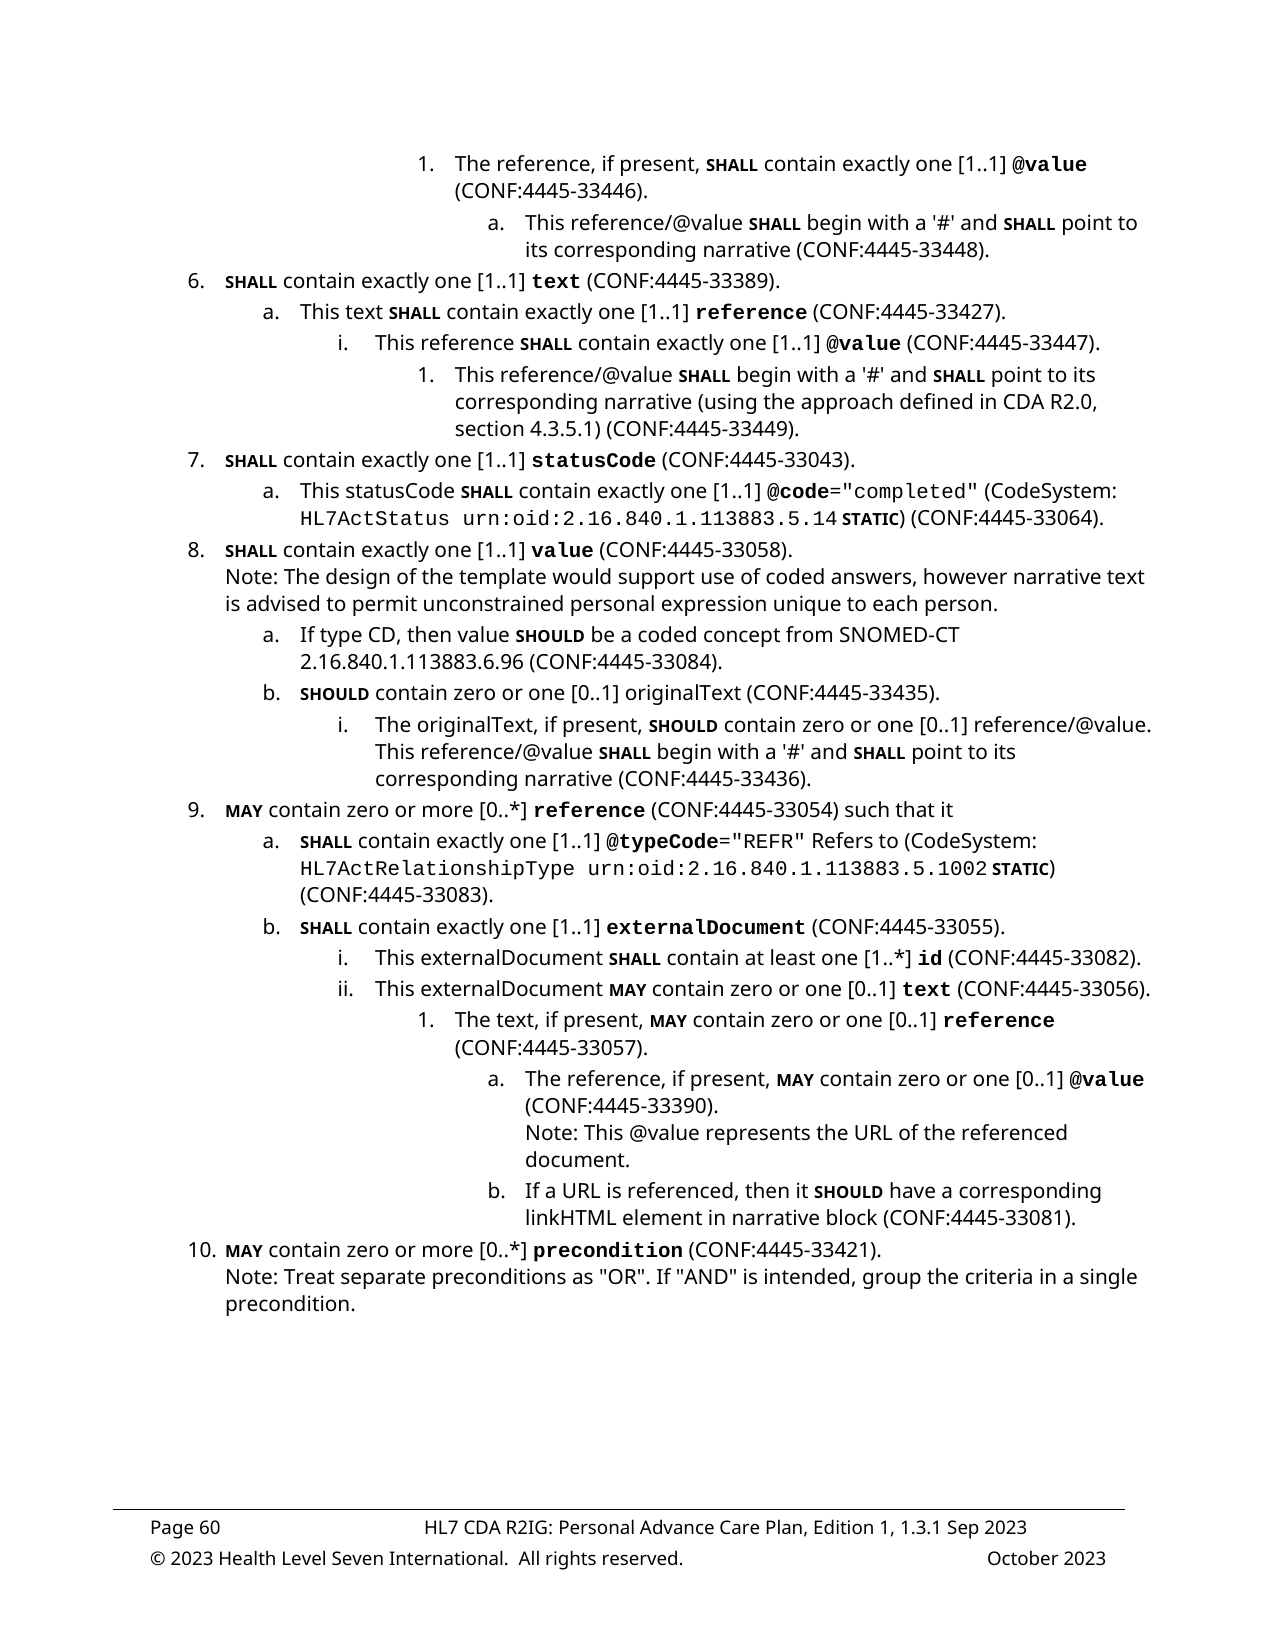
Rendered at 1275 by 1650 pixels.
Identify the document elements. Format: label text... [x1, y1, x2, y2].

list This statusCode SHALL contain exactly one [1..1] @code="completed" (CodeSystem: HL7ActStatus urn:oid:2.16.840.1.113883.5.14 STATIC) (CONF:4445-33064). [262, 477, 1162, 531]
list This reference/@value SHALL begin with a '#' and SHALL point to its corresponding narrative (CONF:4445-33448). [487, 208, 1162, 262]
list SHALL contain exactly one [1..1] @typeCode="REFR" Refers to (CodeSystem: HL7ActRelationshipType urn:oid:2.16.840.1.113883.5.1002 STATIC) (CONF:4445-33083). [262, 827, 1162, 908]
list SHALL contain exactly one [1..1] externalDocument (CONF:4445-33055). [262, 912, 1162, 939]
list The text, if present, MAY contain zero or one [0..1] reference (CONF:4445-33057). [417, 1006, 1162, 1060]
list This externalDocument SHALL contain at least one [1..*] id (CONF:4445-33082). [337, 944, 1162, 971]
list If type CD, then value SHOULD be a coded concept from SNOMED-CT 2.16.840.1.113883.6.96 (CONF:4445-33084). [262, 621, 1162, 675]
list The originalText, if present, SHOULD contain zero or one [0..1] reference/@value. This reference/@value SHALL begin with a '#' and SHALL point to its corresponding narrative (CONF:4445-33436). [337, 710, 1162, 792]
list This reference SHALL contain exactly one [1..1] @value (CONF:4445-33447). [337, 329, 1162, 356]
list SHALL contain exactly one [1..1] value (CONF:4445-33058). Note: The design of the template would support use of coded answers, however narrative text is advised to permit unconstrained personal expression unique to each person. [187, 535, 1162, 617]
list This externalDocument MAY contain zero or one [0..1] text (CONF:4445-33056). [337, 975, 1162, 1002]
list This text SHALL contain exactly one [1..1] reference (CONF:4445-33427). [262, 298, 1162, 325]
list MAY contain zero or more [0..*] precondition (CONF:4445-33421). Note: Treat separate preconditions as "OR". If "AND" is intended, group the criteria in a single precondition. [187, 1235, 1162, 1317]
list SHALL contain exactly one [1..1] text (CONF:4445-33389). [187, 267, 1162, 294]
list This reference/@value SHALL begin with a '#' and SHALL point to its corresponding narrative (using the approach defined in CDA R2.0, section 4.3.5.1) (CONF:4445-33449). [417, 360, 1162, 442]
list The reference, if present, SHALL contain exactly one [1..1] @value (CONF:4445-33446). [417, 150, 1162, 204]
list The reference, if present, MAY contain zero or one [0..1] @value (CONF:4445-33390). Note: This @value represents the URL of the referenced document. [487, 1064, 1162, 1173]
list If a URL is referenced, then it SHOULD have a corresponding linkHTML element in narrative block (CONF:4445-33081). [487, 1177, 1162, 1231]
list MAY contain zero or more [0..*] reference (CONF:4445-33054) such that it [187, 796, 1162, 823]
list SHOULD contain zero or one [0..1] originalText (CONF:4445-33435). [262, 679, 1162, 706]
list SHALL contain exactly one [1..1] statusCode (CONF:4445-33043). [187, 446, 1162, 473]
